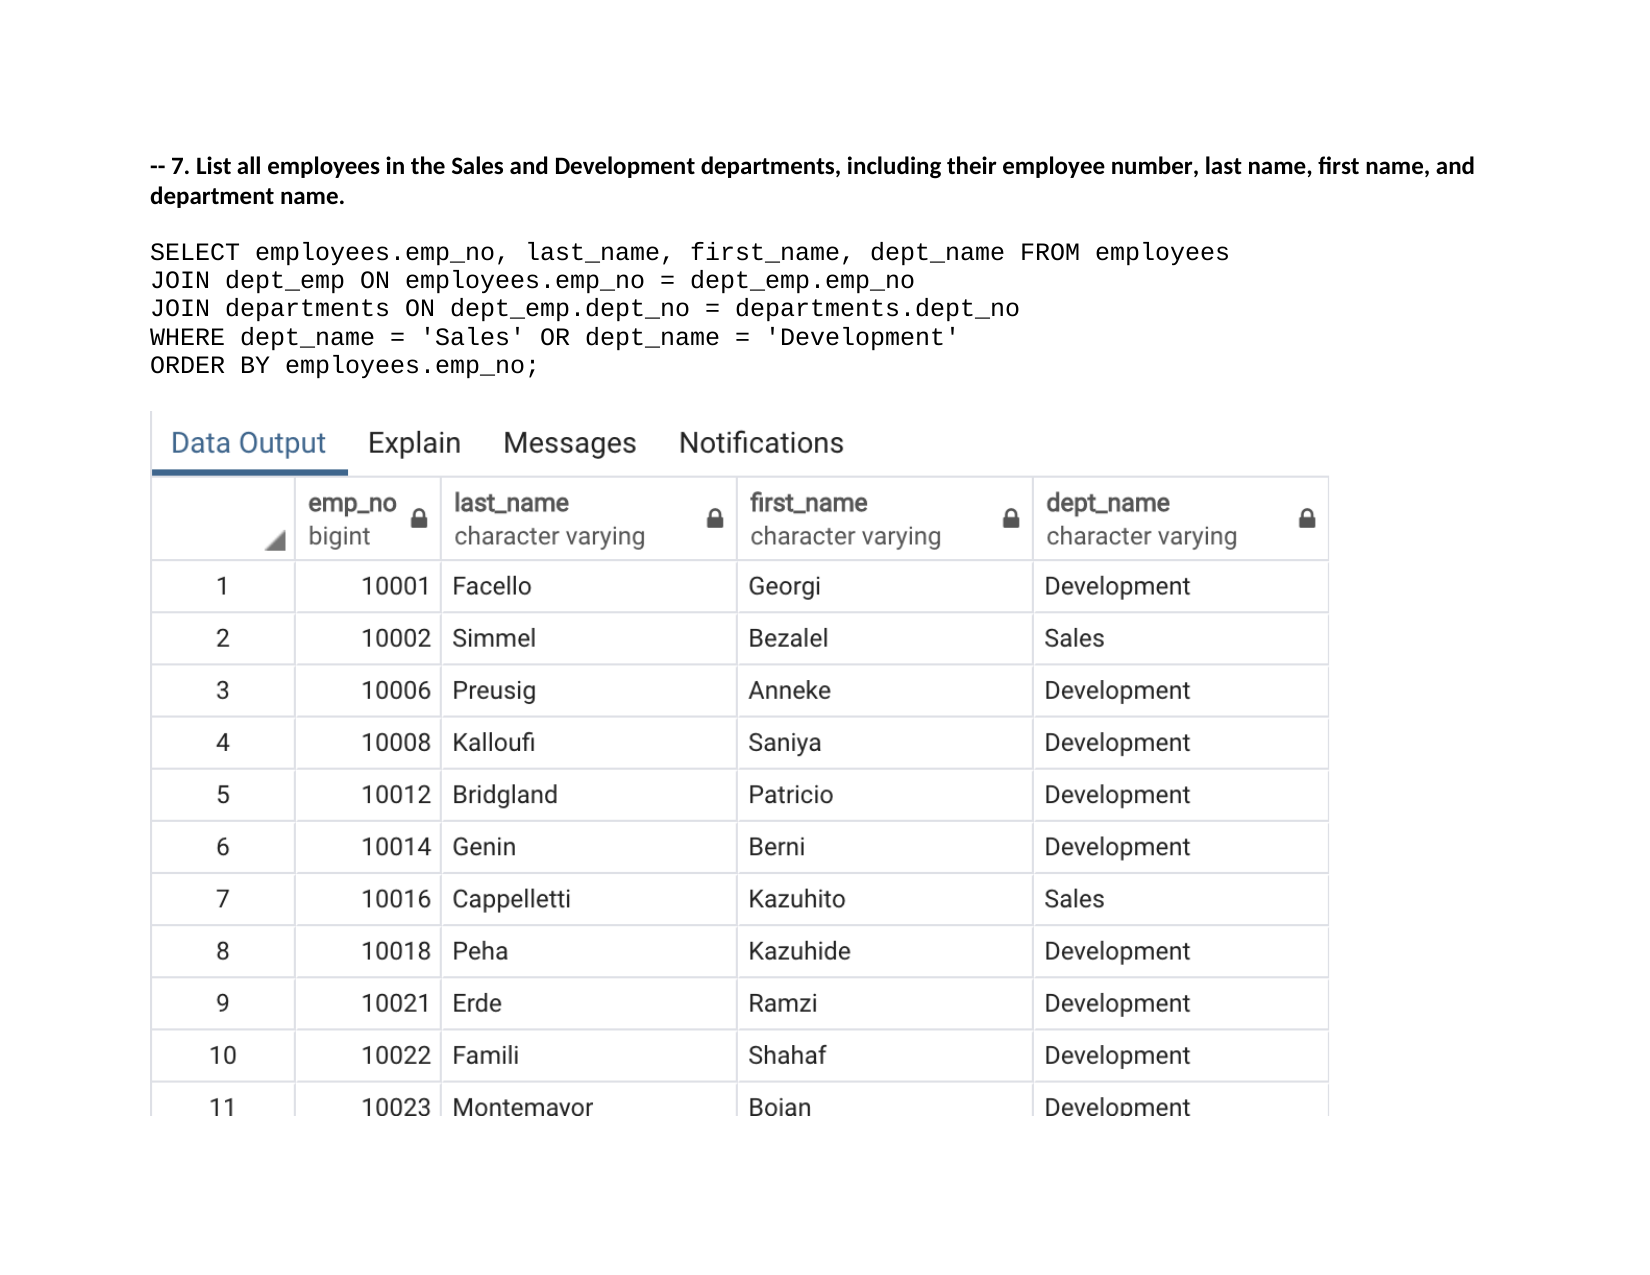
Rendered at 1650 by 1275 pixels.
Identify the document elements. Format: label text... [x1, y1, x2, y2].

text ORDER BY employees.emp_no; [150, 353, 1500, 381]
text -- 7. List all employees in the Sales and Development departments, including their employee number, last name, first name, and department name. [150, 150, 1500, 211]
text JOIN departments ON dept_emp.dept_no = departments.dept_no [150, 296, 1500, 324]
text WHERE dept_name = 'Sales' OR dept_name = 'Development' [150, 324, 1500, 353]
picture [150, 411, 1330, 1116]
text JOIN dept_emp ON employees.emp_no = dept_emp.emp_no [150, 268, 1500, 296]
text SELECT employees.emp_no, last_name, first_name, dept_name FROM employees [150, 239, 1500, 268]
